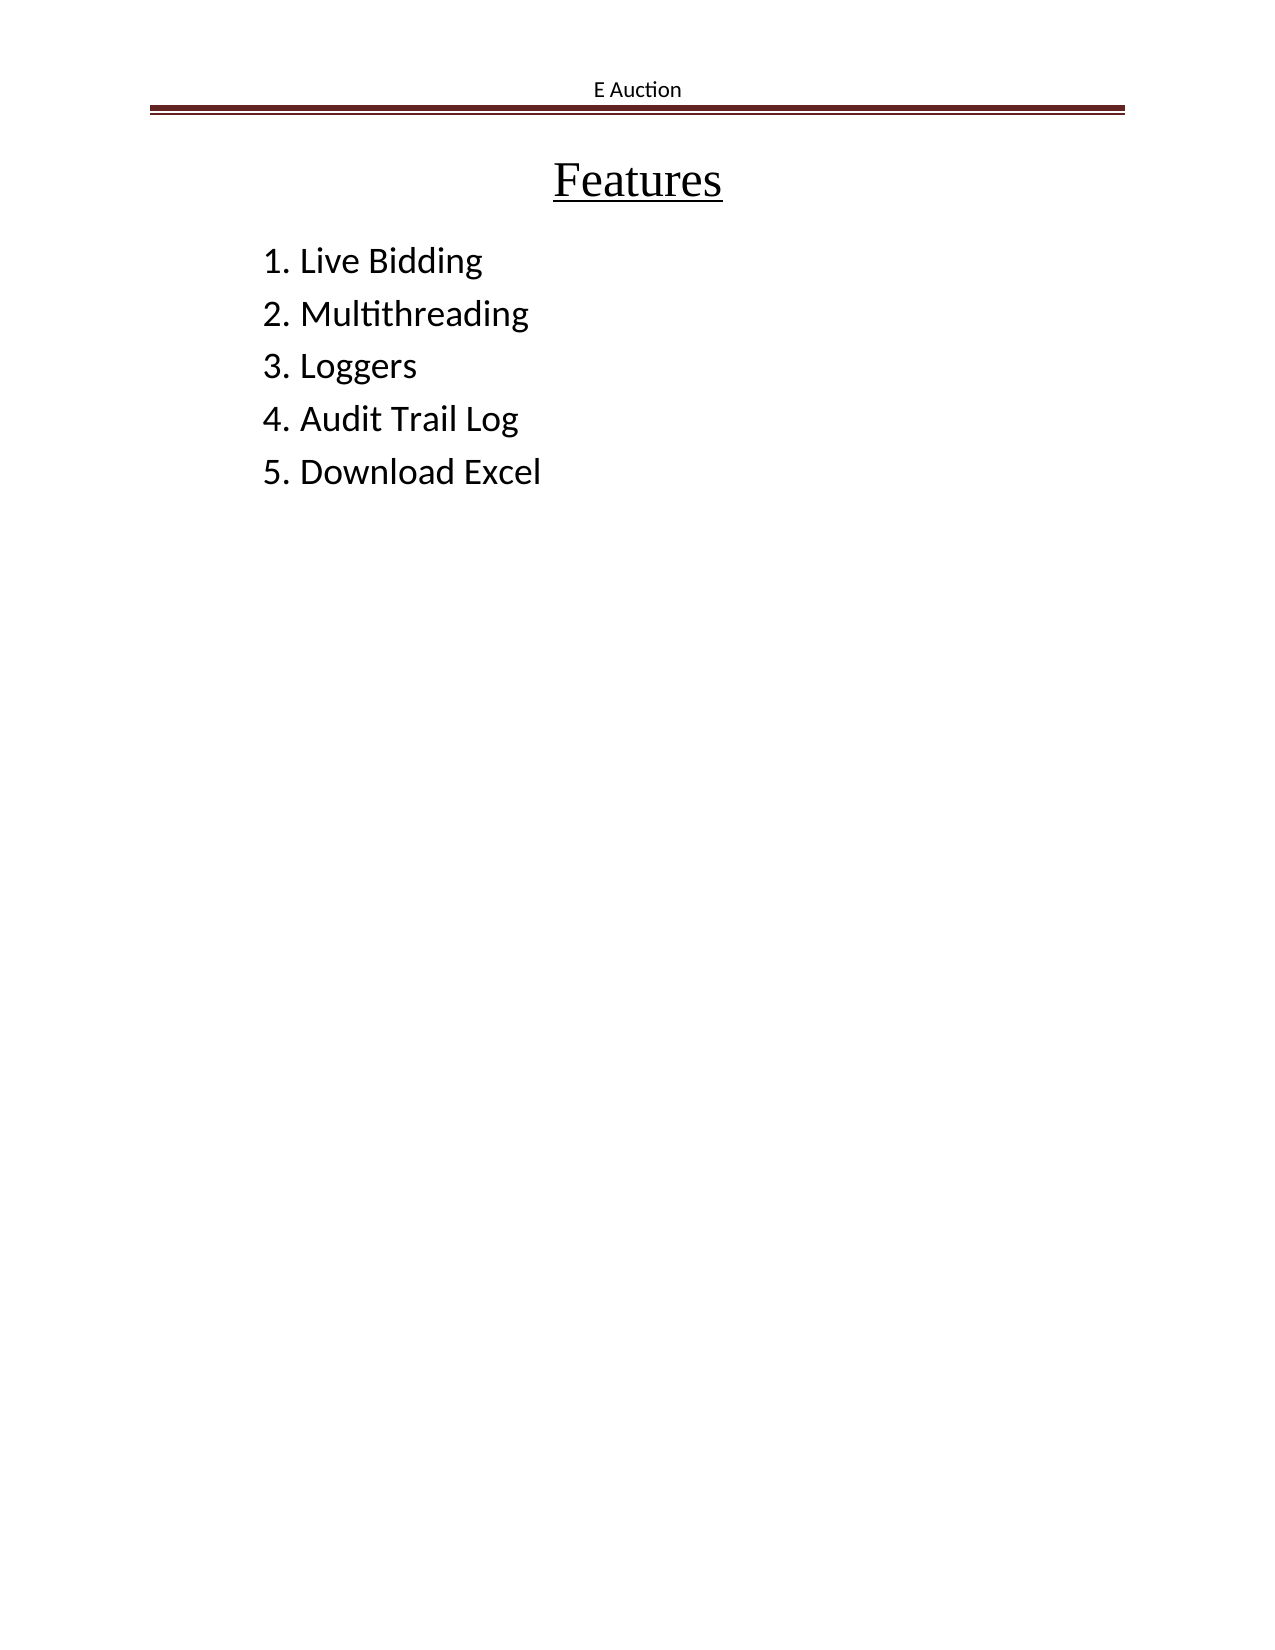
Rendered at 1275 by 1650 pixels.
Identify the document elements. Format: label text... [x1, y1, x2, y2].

list Audit Trail Log [262, 395, 1125, 441]
text Features [150, 150, 1125, 207]
list Download Excel [262, 448, 1125, 493]
list Multithreading [262, 289, 1125, 335]
list Loggers [262, 342, 1125, 388]
list Live Bidding [262, 237, 1125, 283]
